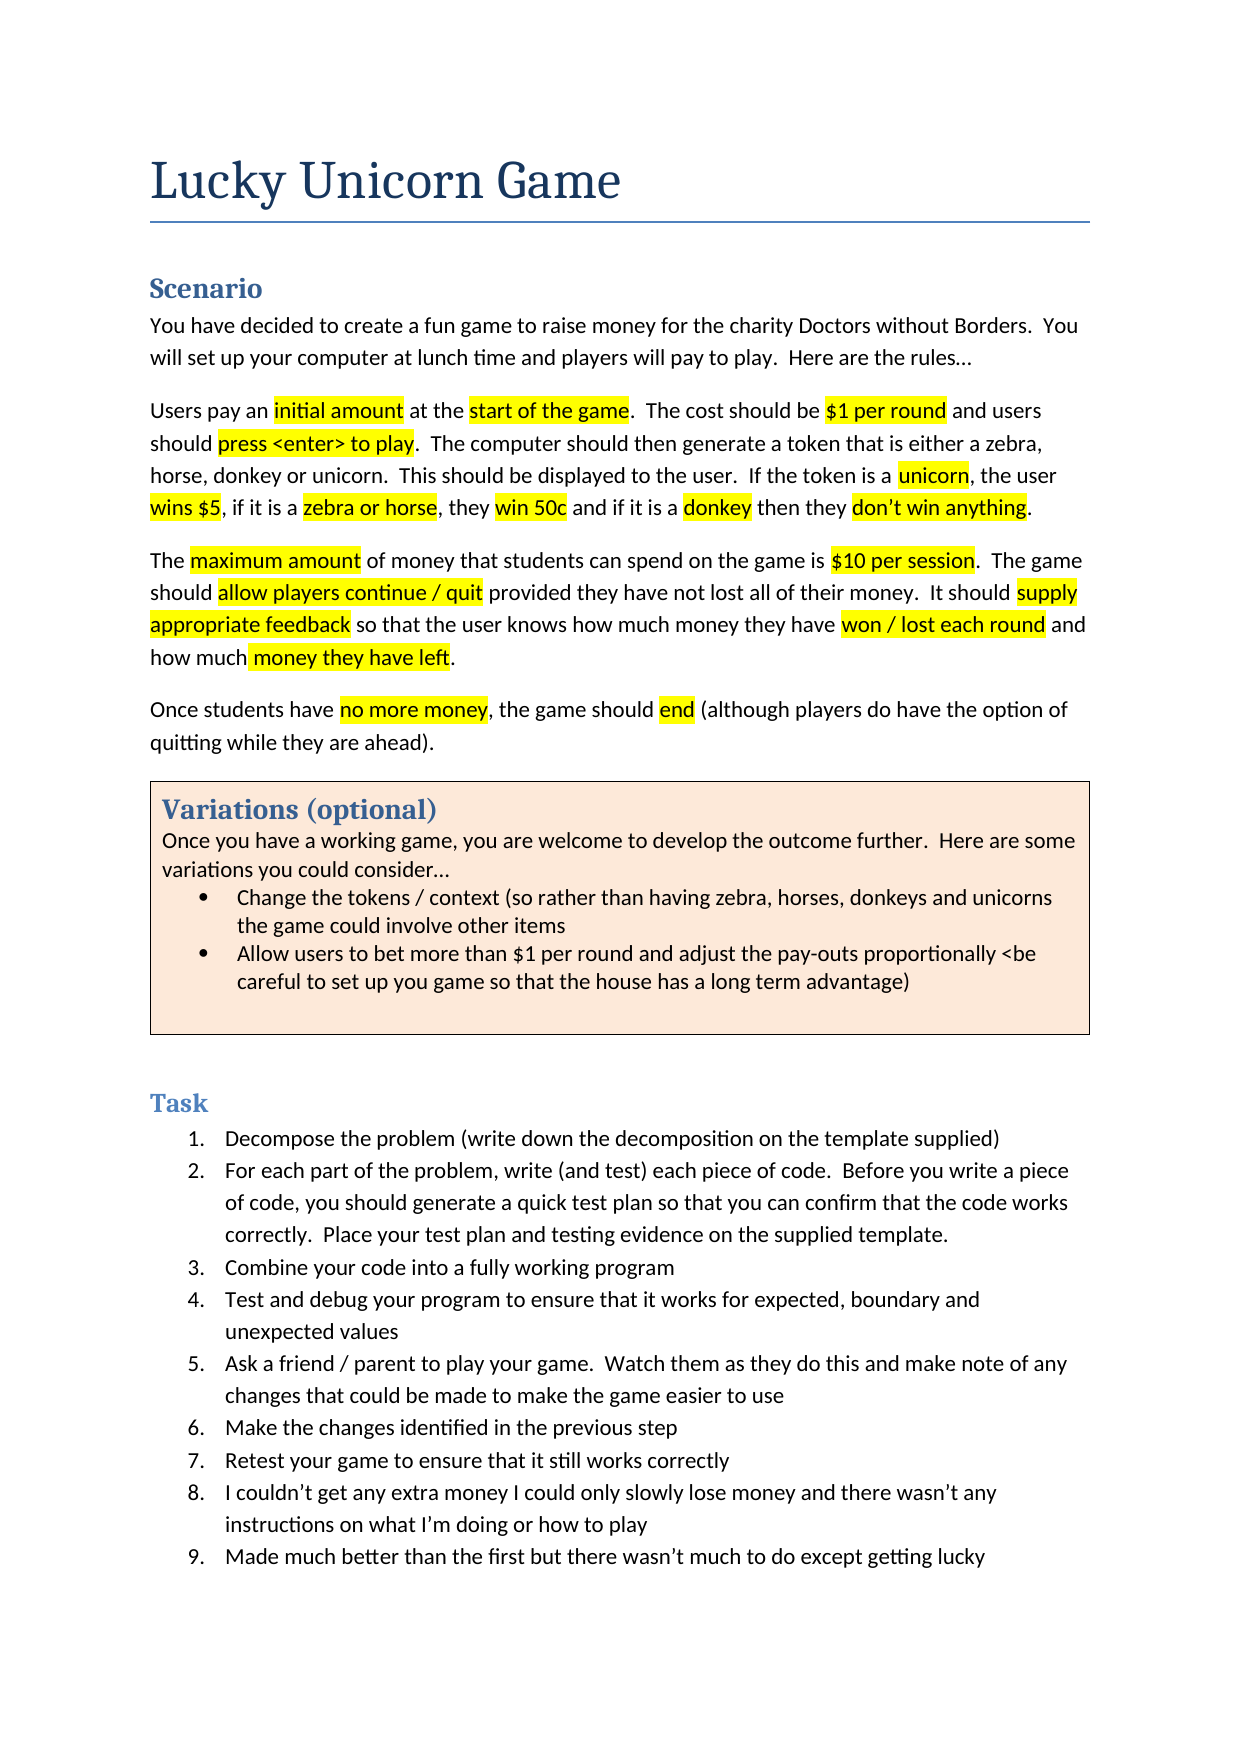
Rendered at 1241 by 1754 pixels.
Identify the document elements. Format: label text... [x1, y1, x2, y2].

list Test and debug your program to ensure that it works for expected, boundary and unexpected values [187, 1285, 1090, 1345]
list Made much better than the first but there wasn’t much to do except getting lucky [187, 1542, 1090, 1570]
list Make the changes identified in the previous step [187, 1413, 1090, 1442]
subtitle Scenario [150, 273, 1090, 306]
list Ask a friend / parent to play your game. Watch them as they do this and make note of any changes that could be made to make the game easier to use [187, 1349, 1090, 1409]
text You have decided to create a fun game to raise money for the charity Doctors without Borders. You will set up your computer at lunch time and players will pay to play. Here are the rules… [150, 311, 1090, 371]
text Once students have no more money, the game should end (although players do have the option of quitting while they are ahead). [150, 696, 1090, 756]
list Combine your code into a fully working program [187, 1253, 1090, 1281]
text Users pay an initial amount at the start of the game. The cost should be $1 per round and users should press <enter> to play. The computer should then generate a token that is either a zebra, horse, donkey or unicorn. This should be displayed to the user. If the token is a unicorn, the user wins $5, if it is a zebra or horse, they win 50c and if it is a donkey then they don’t win anything. [150, 396, 1090, 521]
table_header Variations (optional) Once you have a working game, you are welcome to develop the outcome further. Here are some variations you could consider… Change the tokens / context (so rather than having zebra, horses, donkeys and unicorns the game could involve other items Allow users to bet more than $1 per round and adjust the pay-outs proportionally <be careful to set up you game so that the house has a long term advantage) [151, 782, 1089, 1034]
list Retest your game to ensure that it still works correctly [187, 1446, 1090, 1474]
title Lucky Unicorn Game [150, 150, 1090, 221]
subtitle Task [150, 1088, 1090, 1119]
list Decompose the problem (write down the decomposition on the template supplied) [187, 1124, 1090, 1152]
list I couldn’t get any extra money I could only slowly lose money and there wasn’t any instructions on what I’m doing or how to play [187, 1478, 1090, 1538]
list For each part of the problem, write (and test) each piece of code. Before you write a piece of code, you should generate a quick test plan so that you can confirm that the code works correctly. Place your test plan and testing evidence on the supplied template. [187, 1156, 1090, 1248]
text The maximum amount of money that students can spend on the game is $10 per session. The game should allow players continue / quit provided they have not lost all of their money. It should supply appropriate feedback so that the user knows how much money they have won / lost each round and how much money they have left. [150, 546, 1090, 671]
